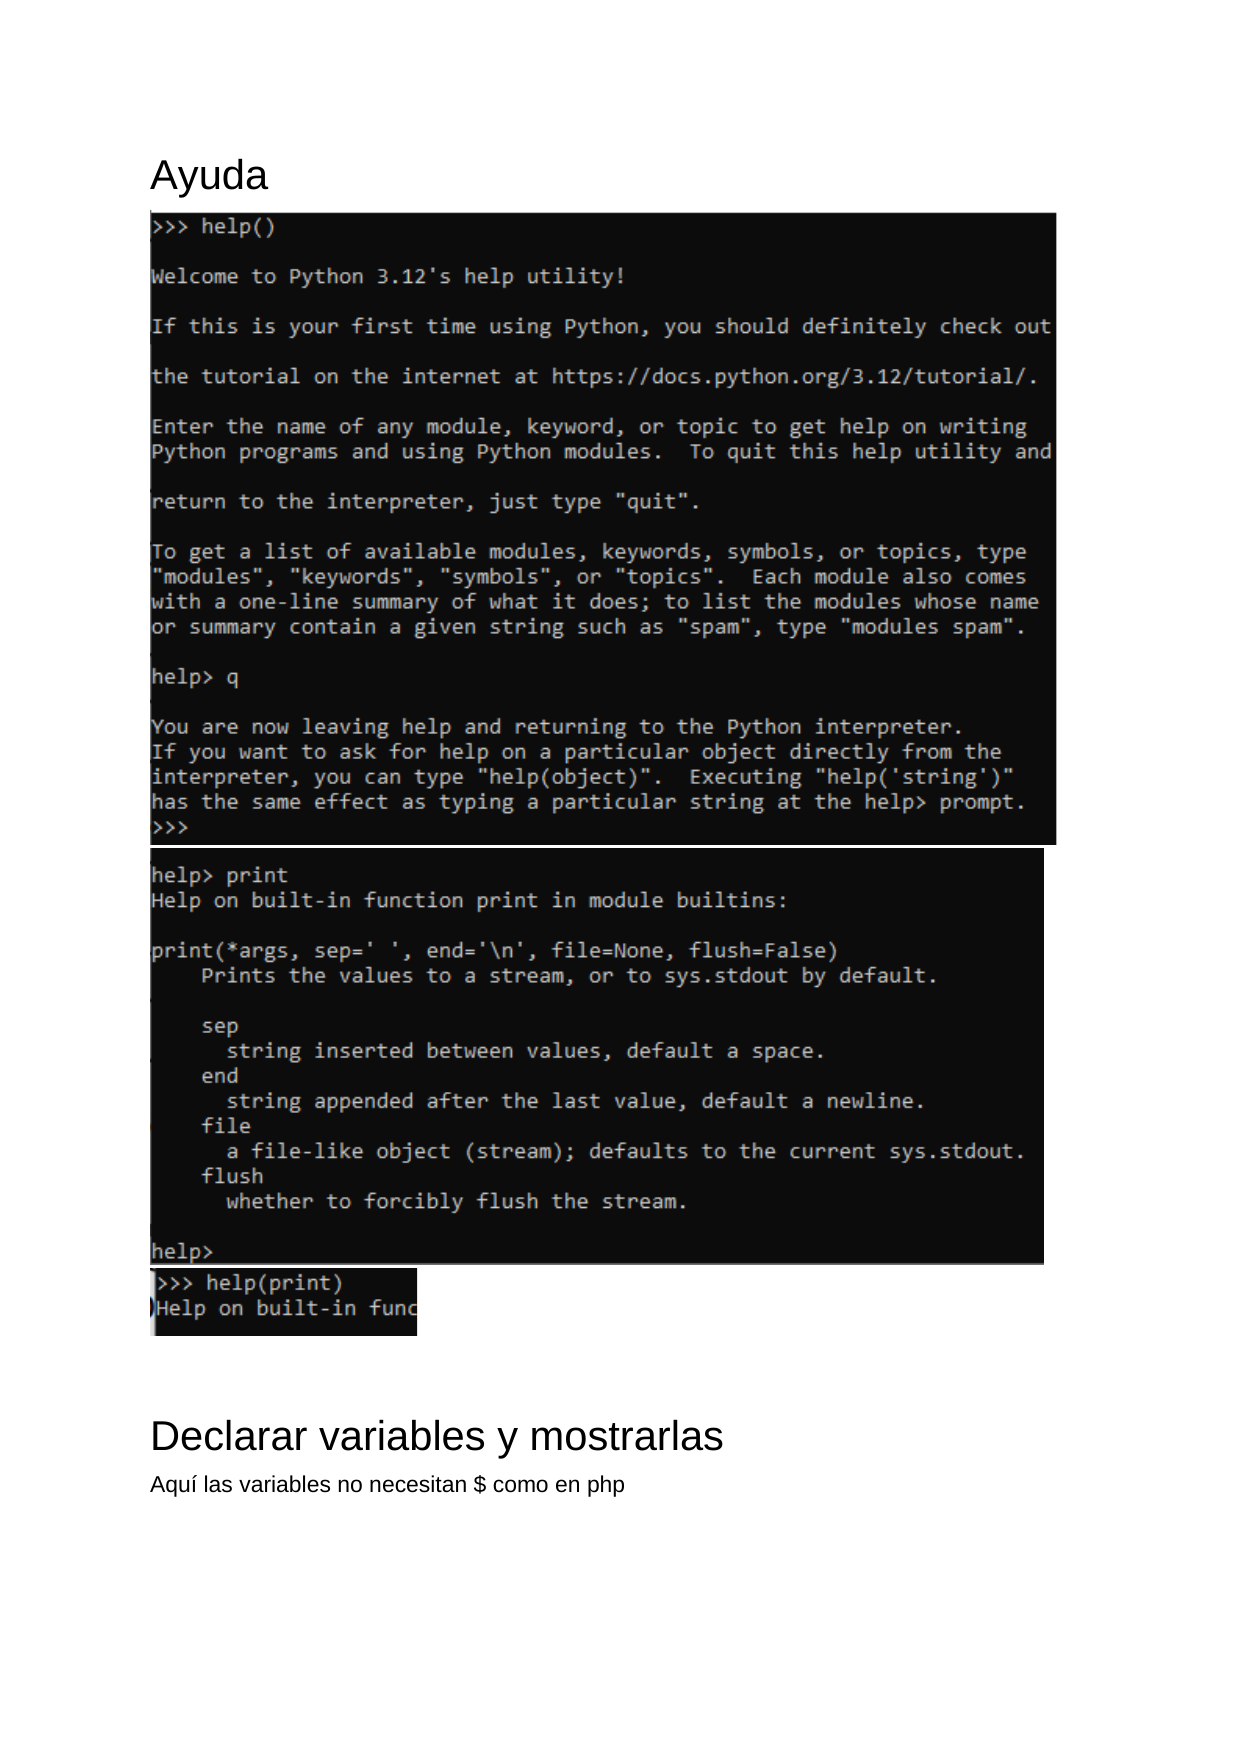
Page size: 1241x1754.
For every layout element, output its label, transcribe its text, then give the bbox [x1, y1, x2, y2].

subtitle Ayuda [150, 150, 1090, 198]
picture [150, 210, 1057, 845]
text Aquí las variables no necesitan $ como en php [150, 1471, 1090, 1498]
subtitle Declarar variables y mostrarlas [150, 1411, 1090, 1459]
picture [150, 848, 1044, 1265]
picture [150, 1268, 418, 1336]
